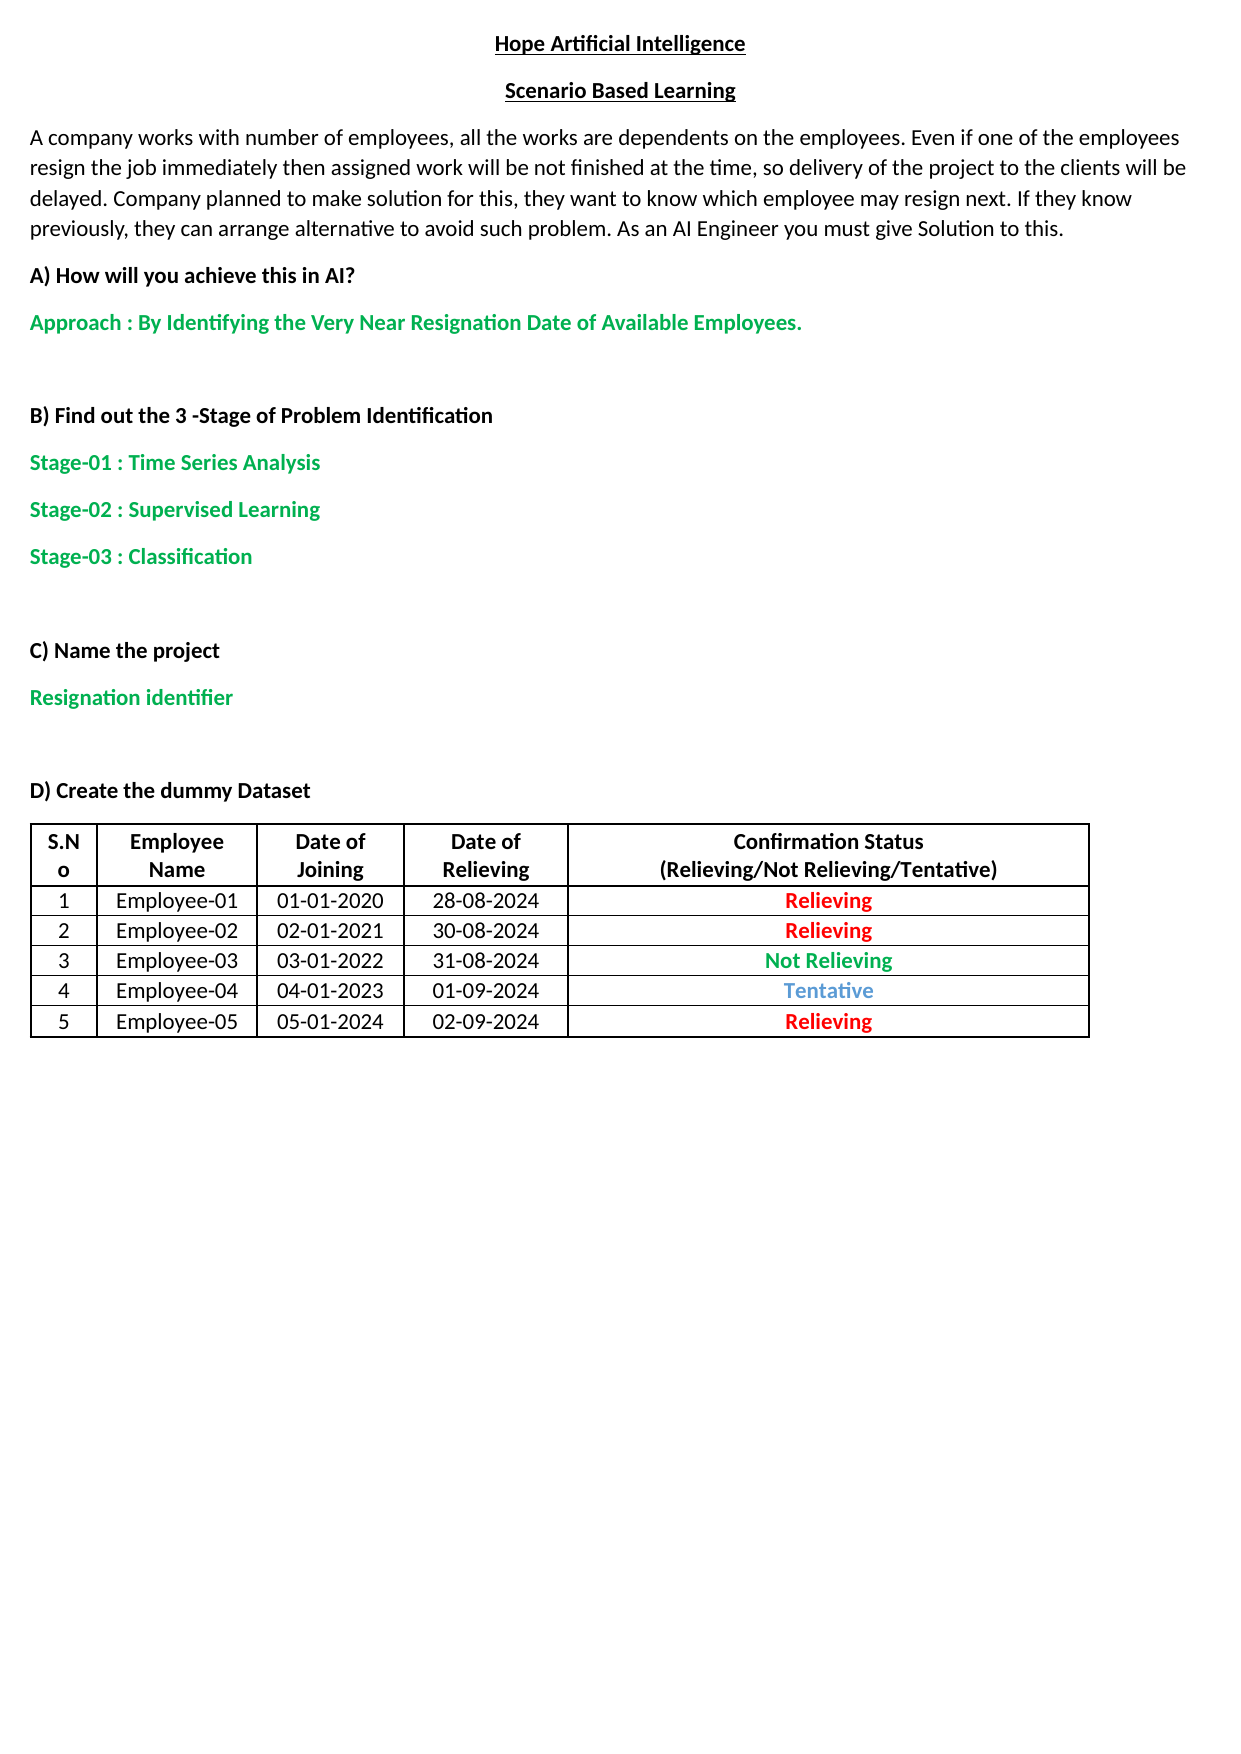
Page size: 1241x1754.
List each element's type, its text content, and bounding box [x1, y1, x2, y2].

table_cell 03-01-2022 [258, 946, 403, 975]
table_header Date of Relieving [405, 825, 567, 884]
table_cell 2 [32, 916, 96, 945]
text Stage-01 : Time Series Analysis [29, 448, 1211, 476]
table_cell 5 [32, 1006, 96, 1036]
table_header S.No [32, 825, 96, 884]
table_cell Tentative [569, 976, 1088, 1005]
table_cell Relieving [569, 916, 1088, 945]
table_cell 02-01-2021 [258, 916, 403, 945]
text B) Find out the 3 -Stage of Problem Identification [29, 401, 1211, 429]
table_cell 4 [32, 976, 96, 1005]
text Hope Artificial Intelligence [29, 29, 1211, 58]
table_cell 04-01-2023 [258, 976, 403, 1005]
table_cell 30-08-2024 [405, 916, 567, 945]
table_cell Employee-04 [98, 976, 256, 1005]
table_header Confirmation Status (Relieving/Not Relieving/Tentative) [569, 825, 1088, 884]
table_cell Employee-01 [98, 887, 256, 915]
table_header Date of Joining [258, 825, 403, 884]
table_cell 28-08-2024 [405, 887, 567, 915]
table_cell Employee-03 [98, 946, 256, 975]
text Scenario Based Learning [29, 76, 1211, 104]
table_cell Employee-05 [98, 1006, 256, 1036]
table_cell 3 [32, 946, 96, 975]
text A company works with number of employees, all the works are dependents on the employees. Even if one of the employees resign the job immediately then assigned work will be not finished at the time, so delivery of the project to the clients will be delayed. Company planned to make solution for this, they want to know which employee may resign next. If they know previously, they can arrange alternative to avoid such problem. As an AI Engineer you must give Solution to this. [29, 123, 1211, 242]
text D) Create the dummy Dataset [29, 776, 1211, 804]
table_cell Relieving [569, 1006, 1088, 1036]
table_cell 31-08-2024 [405, 946, 567, 975]
text C) Name the project [29, 636, 1211, 664]
table_cell 1 [32, 887, 96, 915]
text Approach : By Identifying the Very Near Resignation Date of Available Employees. [29, 308, 1211, 336]
text A) How will you achieve this in AI? [29, 261, 1211, 289]
text Stage-03 : Classification [29, 542, 1211, 570]
table_header Employee Name [98, 825, 256, 884]
text Resignation identifier [29, 683, 1211, 711]
table_cell 02-09-2024 [405, 1006, 567, 1036]
table_cell 05-01-2024 [258, 1006, 403, 1036]
table_cell 01-01-2020 [258, 887, 403, 915]
table_cell Employee-02 [98, 916, 256, 945]
text Stage-02 : Supervised Learning [29, 495, 1211, 523]
table_cell Relieving [569, 887, 1088, 915]
table_cell 01-09-2024 [405, 976, 567, 1005]
table_cell Not Relieving [569, 946, 1088, 975]
